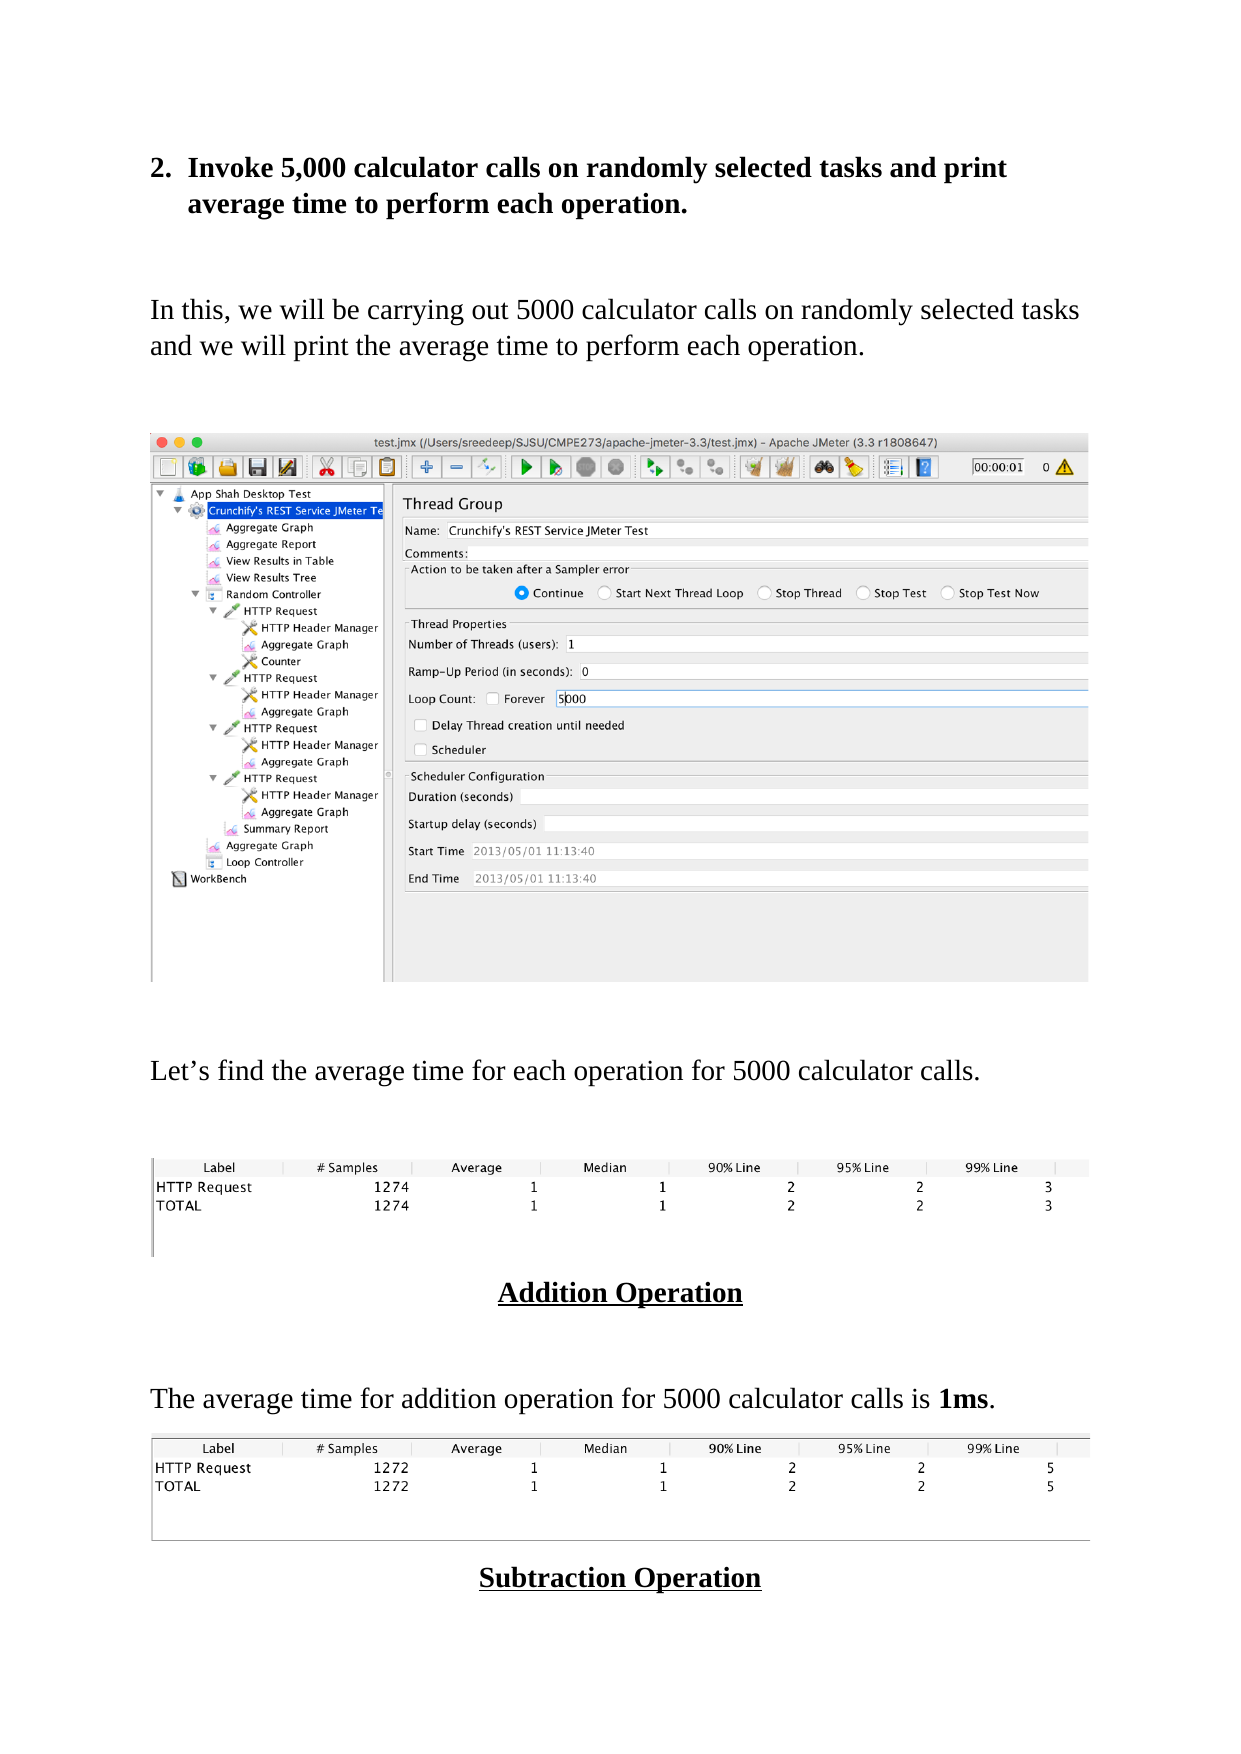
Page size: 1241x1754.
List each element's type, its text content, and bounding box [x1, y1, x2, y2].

text In this, we will be carrying out 5000 calculator calls on randomly selected tasks and we will print the average time to perform each operation. [150, 292, 1090, 361]
list Invoke 5,000 calculator calls on randomly selected tasks and print average time to perform each operation. [150, 150, 1090, 220]
picture [151, 1158, 1090, 1257]
text Addition Operation [150, 1275, 1090, 1309]
text Subtraction Operation [150, 1561, 1090, 1594]
picture [150, 1433, 1091, 1542]
picture [150, 433, 1089, 982]
text Let’s find the average time for each operation for 5000 calculator calls. [150, 1053, 1090, 1086]
text The average time for addition operation for 5000 calculator calls is 1ms. [150, 1381, 1090, 1414]
